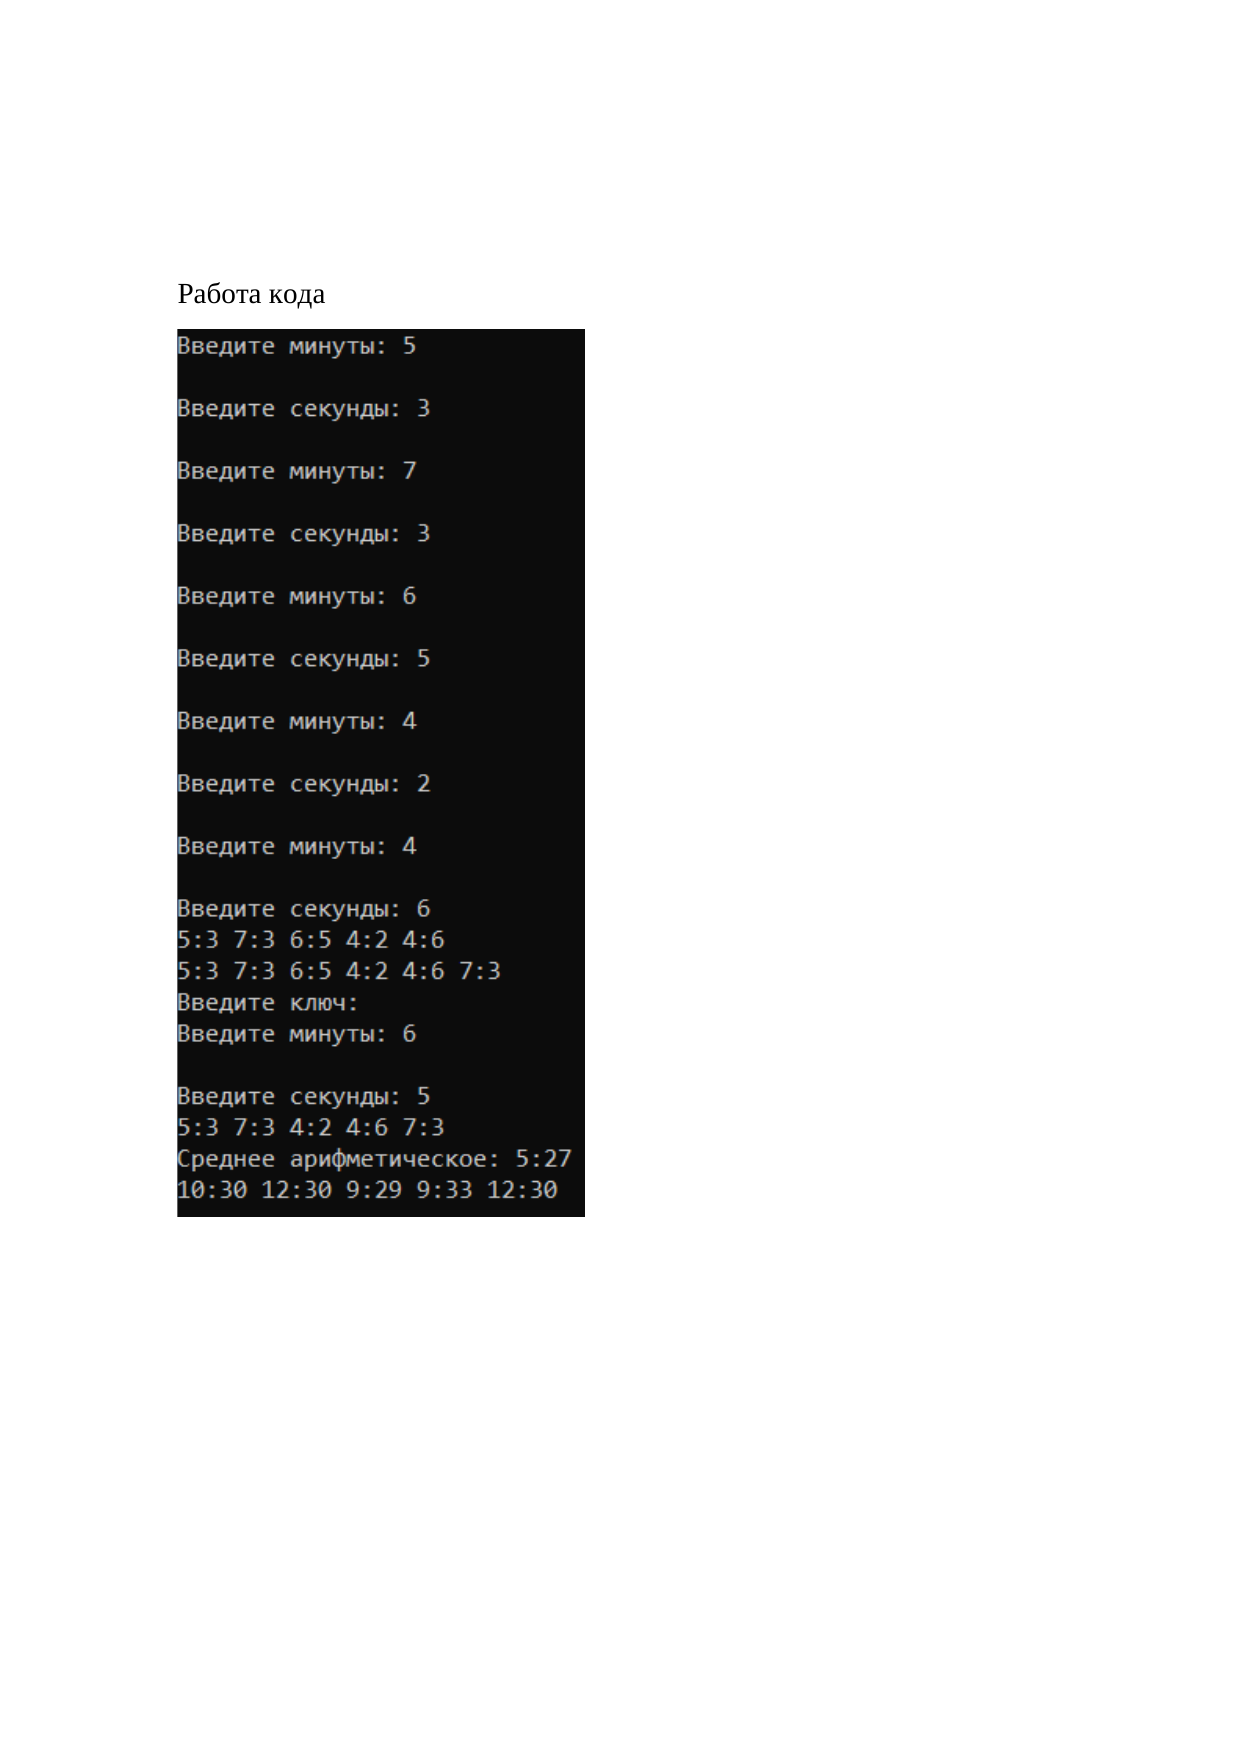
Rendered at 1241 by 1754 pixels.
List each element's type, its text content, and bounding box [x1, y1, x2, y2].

picture [177, 329, 585, 1217]
text Работа кода [177, 277, 1152, 310]
